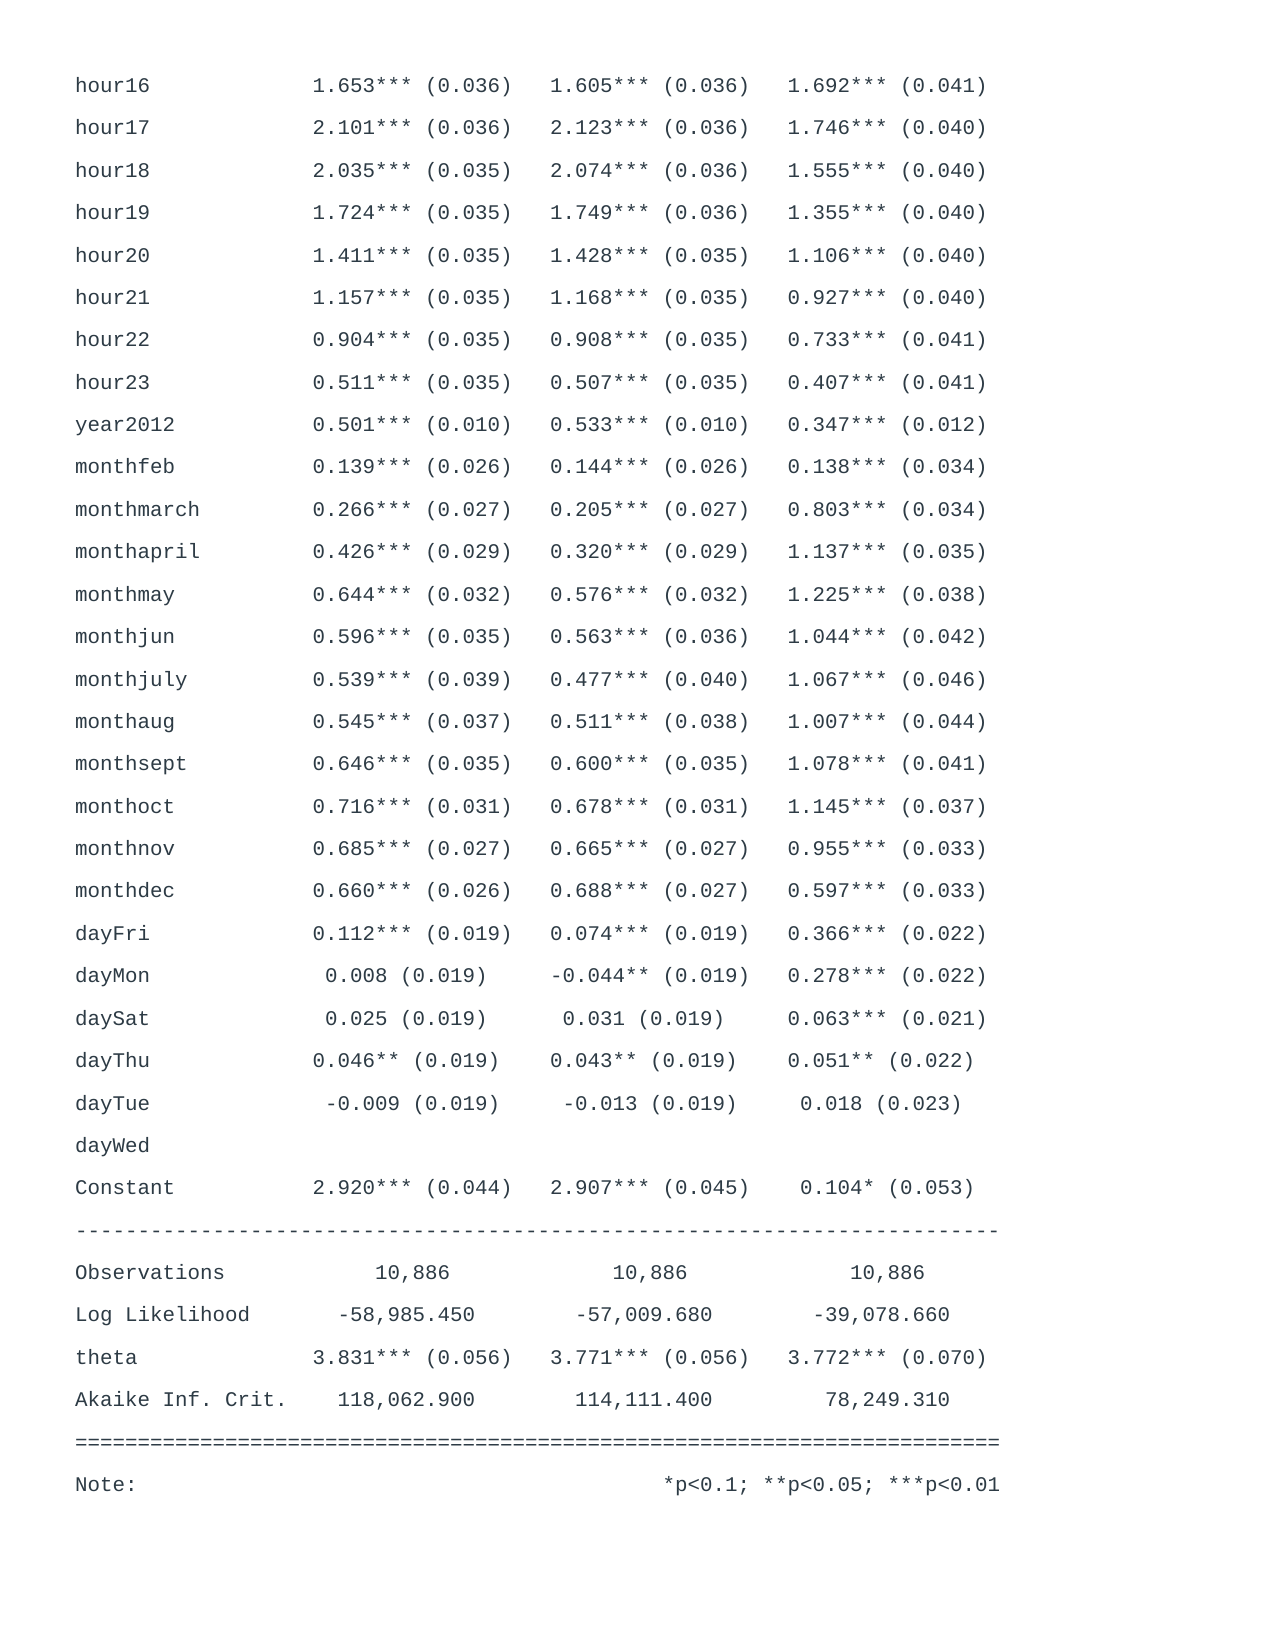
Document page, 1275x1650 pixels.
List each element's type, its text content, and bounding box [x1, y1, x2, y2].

text Observations 10,886 10,886 10,886 [75, 1262, 1200, 1286]
text dayWed [75, 1135, 1200, 1158]
text Akaike Inf. Crit. 118,062.900 114,111.400 78,249.310 [75, 1389, 1200, 1413]
text hour23 0.511*** (0.035) 0.507*** (0.035) 0.407*** (0.041) [75, 372, 1200, 395]
text hour19 1.724*** (0.035) 1.749*** (0.036) 1.355*** (0.040) [75, 202, 1200, 226]
text dayMon 0.008 (0.019) -0.044** (0.019) 0.278*** (0.022) [75, 965, 1200, 989]
text ========================================================================== [75, 1432, 1200, 1455]
text monthjun 0.596*** (0.035) 0.563*** (0.036) 1.044*** (0.042) [75, 626, 1200, 650]
text monthmarch 0.266*** (0.027) 0.205*** (0.027) 0.803*** (0.034) [75, 499, 1200, 523]
text Log Likelihood -58,985.450 -57,009.680 -39,078.660 [75, 1304, 1200, 1328]
text -------------------------------------------------------------------------- [75, 1220, 1200, 1243]
text monthoct 0.716*** (0.031) 0.678*** (0.031) 1.145*** (0.037) [75, 796, 1200, 819]
text monthapril 0.426*** (0.029) 0.320*** (0.029) 1.137*** (0.035) [75, 541, 1200, 565]
text monthdec 0.660*** (0.026) 0.688*** (0.027) 0.597*** (0.033) [75, 881, 1200, 904]
text dayTue -0.009 (0.019) -0.013 (0.019) 0.018 (0.023) [75, 1092, 1200, 1116]
text hour22 0.904*** (0.035) 0.908*** (0.035) 0.733*** (0.041) [75, 329, 1200, 353]
text hour21 1.157*** (0.035) 1.168*** (0.035) 0.927*** (0.040) [75, 287, 1200, 311]
text daySat 0.025 (0.019) 0.031 (0.019) 0.063*** (0.021) [75, 1008, 1200, 1031]
text monthmay 0.644*** (0.032) 0.576*** (0.032) 1.225*** (0.038) [75, 584, 1200, 607]
text year2012 0.501*** (0.010) 0.533*** (0.010) 0.347*** (0.012) [75, 414, 1200, 438]
text hour18 2.035*** (0.035) 2.074*** (0.036) 1.555*** (0.040) [75, 160, 1200, 183]
text Note: *p<0.1; **p<0.05; ***p<0.01 [75, 1474, 1200, 1498]
text monthaug 0.545*** (0.037) 0.511*** (0.038) 1.007*** (0.044) [75, 711, 1200, 734]
text monthfeb 0.139*** (0.026) 0.144*** (0.026) 0.138*** (0.034) [75, 457, 1200, 480]
text theta 3.831*** (0.056) 3.771*** (0.056) 3.772*** (0.070) [75, 1347, 1200, 1371]
text hour20 1.411*** (0.035) 1.428*** (0.035) 1.106*** (0.040) [75, 244, 1200, 268]
text monthnov 0.685*** (0.027) 0.665*** (0.027) 0.955*** (0.033) [75, 838, 1200, 862]
text hour17 2.101*** (0.036) 2.123*** (0.036) 1.746*** (0.040) [75, 117, 1200, 141]
text dayThu 0.046** (0.019) 0.043** (0.019) 0.051** (0.022) [75, 1050, 1200, 1074]
text Constant 2.920*** (0.044) 2.907*** (0.045) 0.104* (0.053) [75, 1177, 1200, 1201]
text hour16 1.653*** (0.036) 1.605*** (0.036) 1.692*** (0.041) [75, 75, 1200, 99]
text monthsept 0.646*** (0.035) 0.600*** (0.035) 1.078*** (0.041) [75, 753, 1200, 777]
text monthjuly 0.539*** (0.039) 0.477*** (0.040) 1.067*** (0.046) [75, 668, 1200, 692]
text dayFri 0.112*** (0.019) 0.074*** (0.019) 0.366*** (0.022) [75, 923, 1200, 947]
